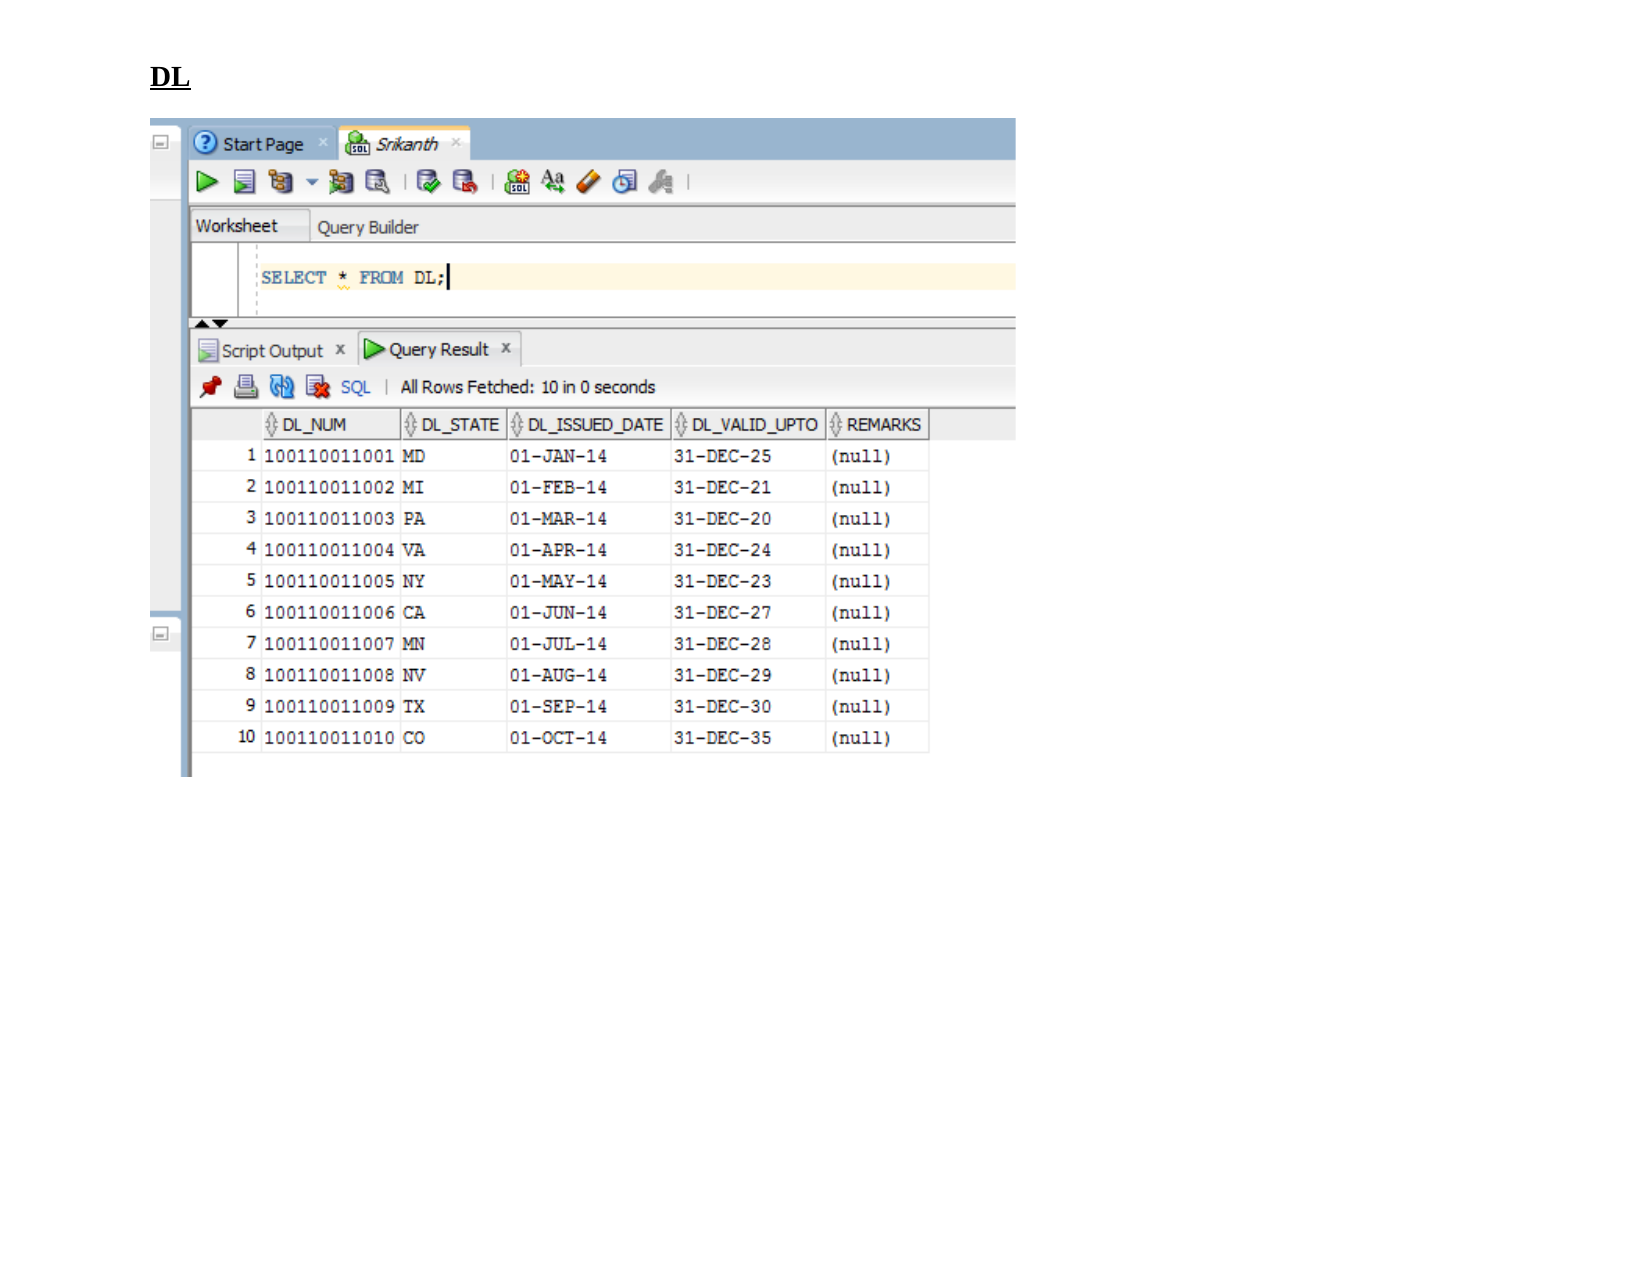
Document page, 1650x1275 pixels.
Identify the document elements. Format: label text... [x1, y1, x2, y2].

picture [150, 118, 1016, 777]
text DL [150, 59, 1650, 93]
